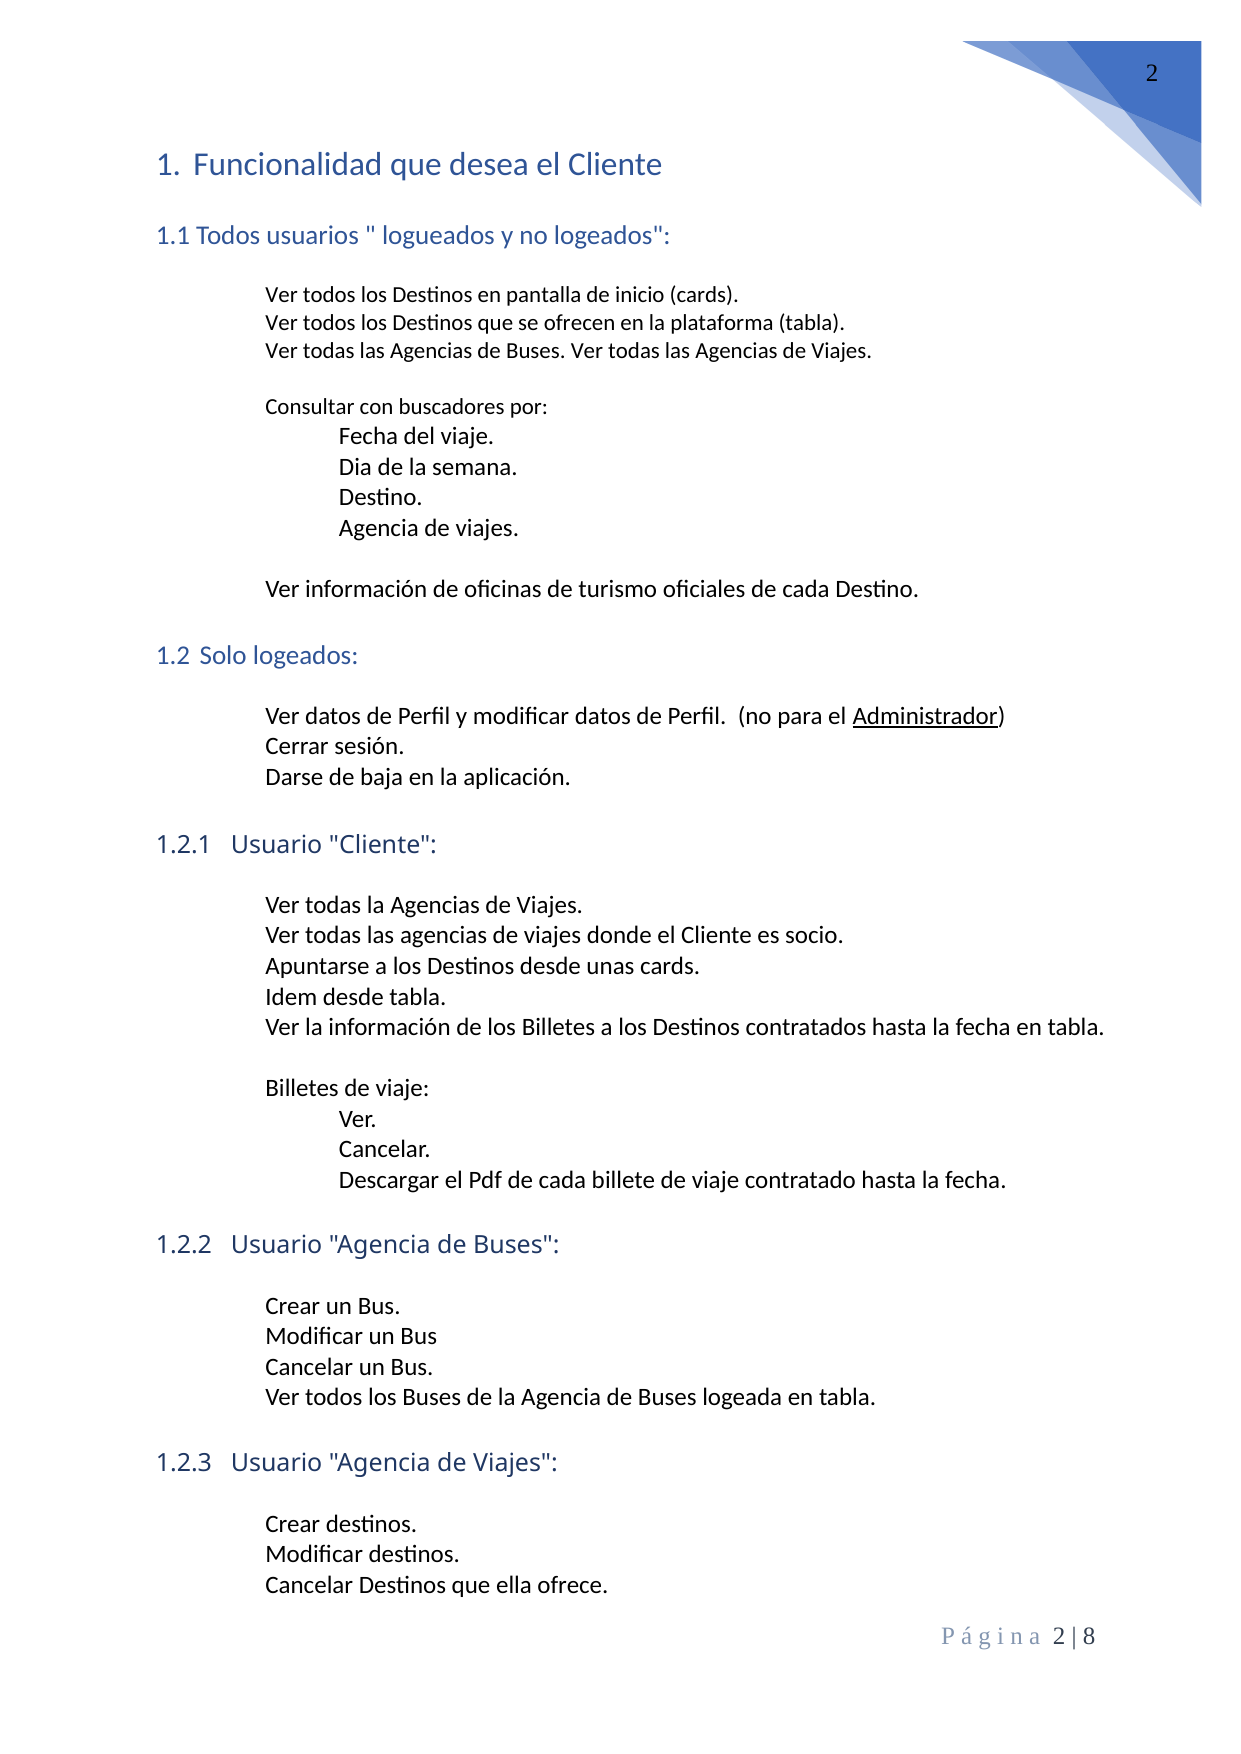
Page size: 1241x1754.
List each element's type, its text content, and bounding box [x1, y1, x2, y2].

text Ver todas la Agencias de Viajes. [118, 889, 1122, 919]
text Crear destinos. [118, 1508, 1122, 1538]
text Ver la información de los Billetes a los Destinos contratados hasta la fecha en tabla. [118, 1011, 1122, 1042]
subtitle Funcionalidad que desea el Cliente [156, 143, 1122, 184]
text Ver todas las Agencias de Buses. Ver todas las Agencias de Viajes. [192, 336, 1122, 364]
text Cerrar sesión. [118, 731, 1122, 761]
subtitle Usuario "Agencia de Buses": [156, 1227, 1122, 1261]
text Modificar un Bus [192, 1321, 1122, 1351]
picture [962, 41, 1202, 207]
text Dia de la semana. [265, 451, 1122, 481]
subtitle Solo logeados: [156, 638, 1122, 671]
text Ver todos los Destinos que se ofrecen en la plataforma (tabla). [192, 308, 1122, 336]
text Ver todos los Destinos en pantalla de inicio (cards). [192, 280, 1122, 308]
subtitle Usuario "Agencia de Viajes": [156, 1445, 1122, 1479]
subtitle Usuario "Cliente": [156, 826, 1122, 860]
text Ver todas las agencias de viajes donde el Cliente es socio. [192, 919, 1122, 950]
text Destino. [265, 481, 1122, 512]
text Agencia de viajes. [265, 512, 1122, 542]
text Descargar el Pdf de cada billete de viaje contratado hasta la fecha. [265, 1164, 1122, 1194]
subtitle 1.1 Todos usuarios " logueados y no logeados": [118, 218, 1122, 252]
text Apuntarse a los Destinos desde unas cards. [118, 950, 1122, 981]
text Cancelar Destinos que ella ofrece. [192, 1569, 1122, 1599]
text Ver datos de Perfil y modificar datos de Perfil. (no para el Administrador) [118, 700, 1122, 731]
text Modificar destinos. [192, 1538, 1122, 1569]
text Ver todos los Buses de la Agencia de Buses logeada en tabla. [118, 1382, 1122, 1412]
text Cancelar un Bus. [192, 1351, 1122, 1382]
text Crear un Bus. [118, 1290, 1122, 1321]
text Idem desde tabla. [118, 981, 1122, 1011]
text Consultar con buscadores por: [118, 392, 1122, 420]
text Darse de baja en la aplicación. [118, 761, 1122, 792]
text Fecha del viaje. [265, 420, 1122, 451]
text Ver información de oficinas de turismo oficiales de cada Destino. [192, 573, 1122, 603]
text Cancelar. [265, 1133, 1122, 1164]
text Ver. [118, 1103, 1122, 1133]
text Billetes de viaje: [118, 1072, 1122, 1103]
